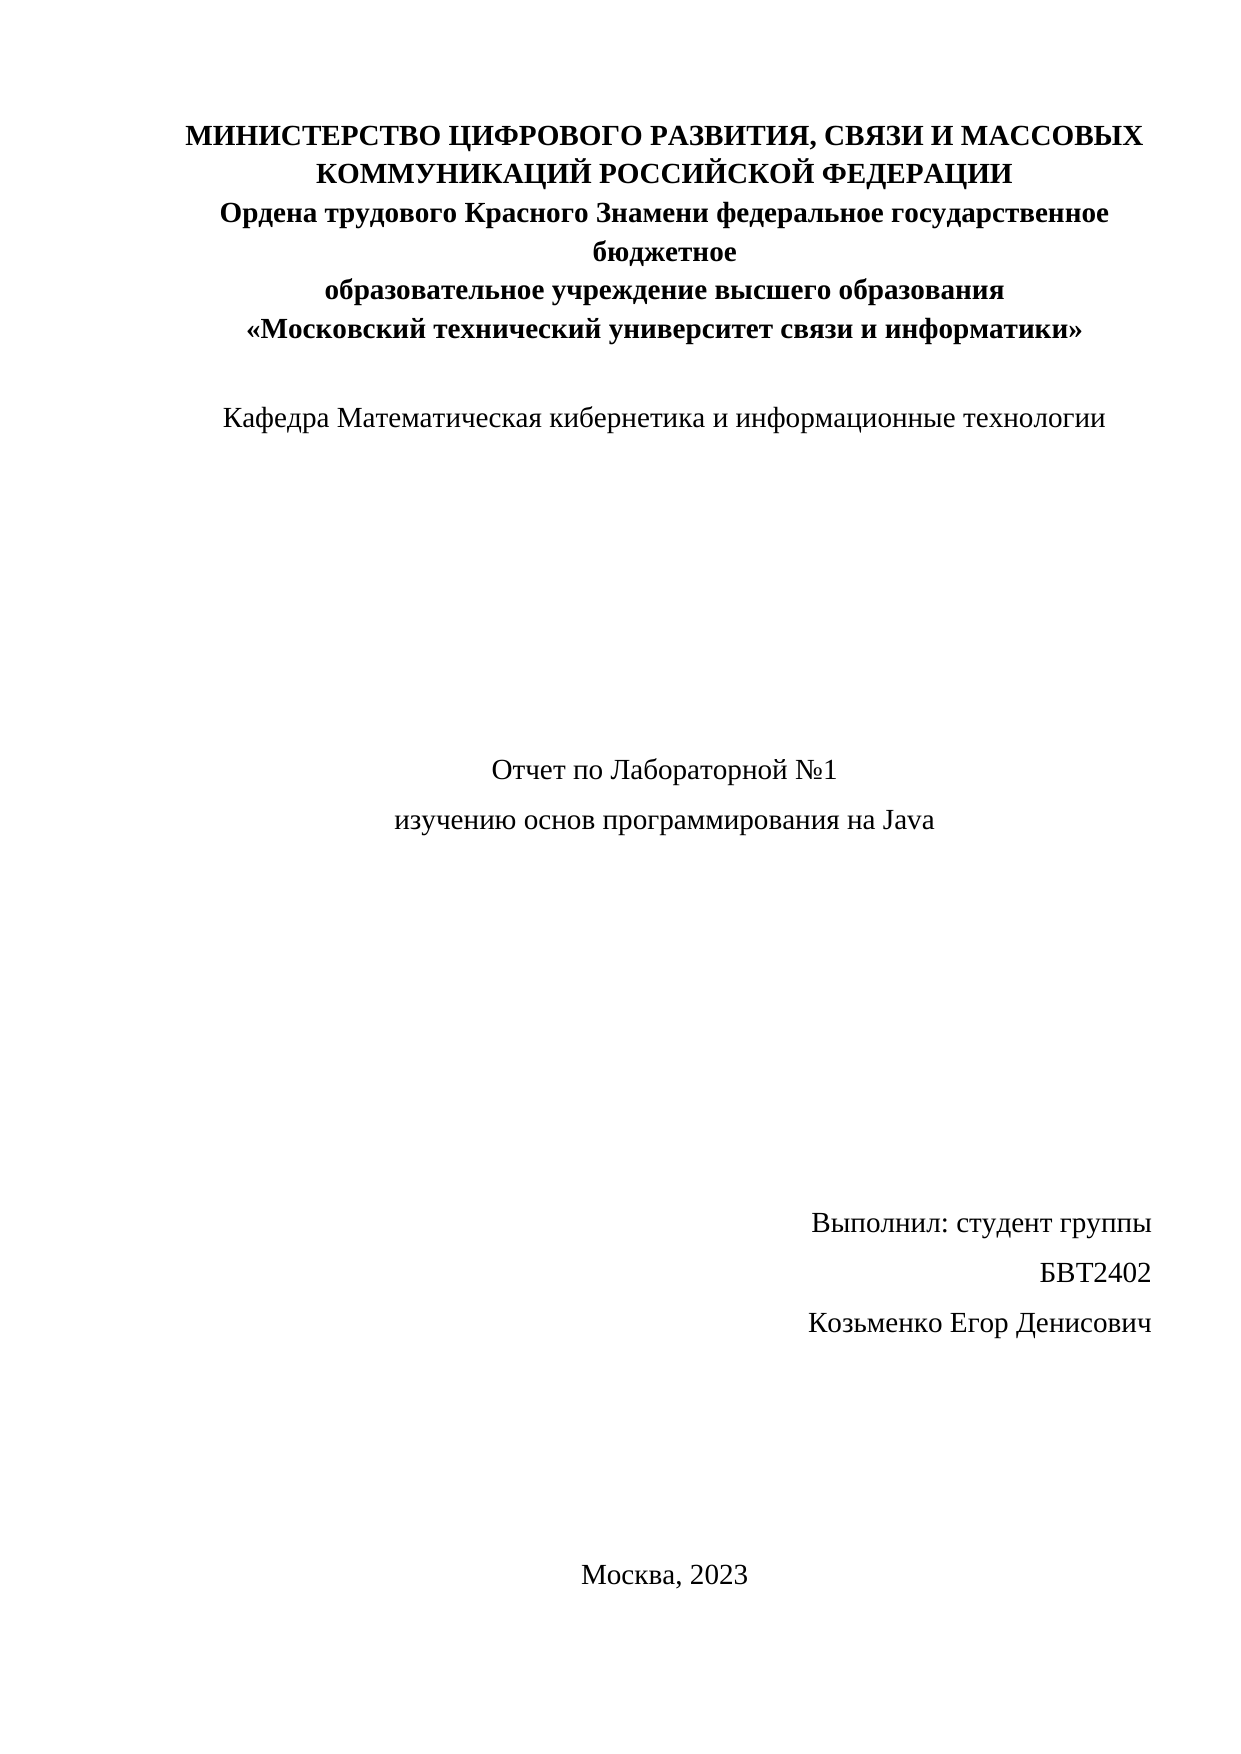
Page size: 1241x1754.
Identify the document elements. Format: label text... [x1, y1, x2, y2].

text Кафедра Математическая кибернетика и информационные технологии [177, 400, 1152, 433]
text образовательное учреждение высшего образования [177, 272, 1152, 306]
text Ордена трудового Красного Знамени федеральное государственное бюджетное [177, 195, 1152, 267]
text МИНИСТЕРСТВО ЦИФРОВОГО РАЗВИТИЯ, СВЯЗИ И МАССОВЫХ КОММУНИКАЦИЙ РОССИЙСКОЙ ФЕДЕРАЦИИ [177, 118, 1152, 190]
text БВТ2402 [177, 1255, 1152, 1288]
text Отчет по Лабораторной №1 [177, 752, 1152, 785]
text Москва, 2023 [177, 1557, 1152, 1590]
text Козьменко Егор Денисович [177, 1305, 1152, 1339]
text «Московский технический университет связи и информатики» [177, 311, 1152, 344]
text Выполнил: студент группы [177, 1205, 1152, 1238]
text изучению основ программирования на Java [177, 802, 1152, 836]
